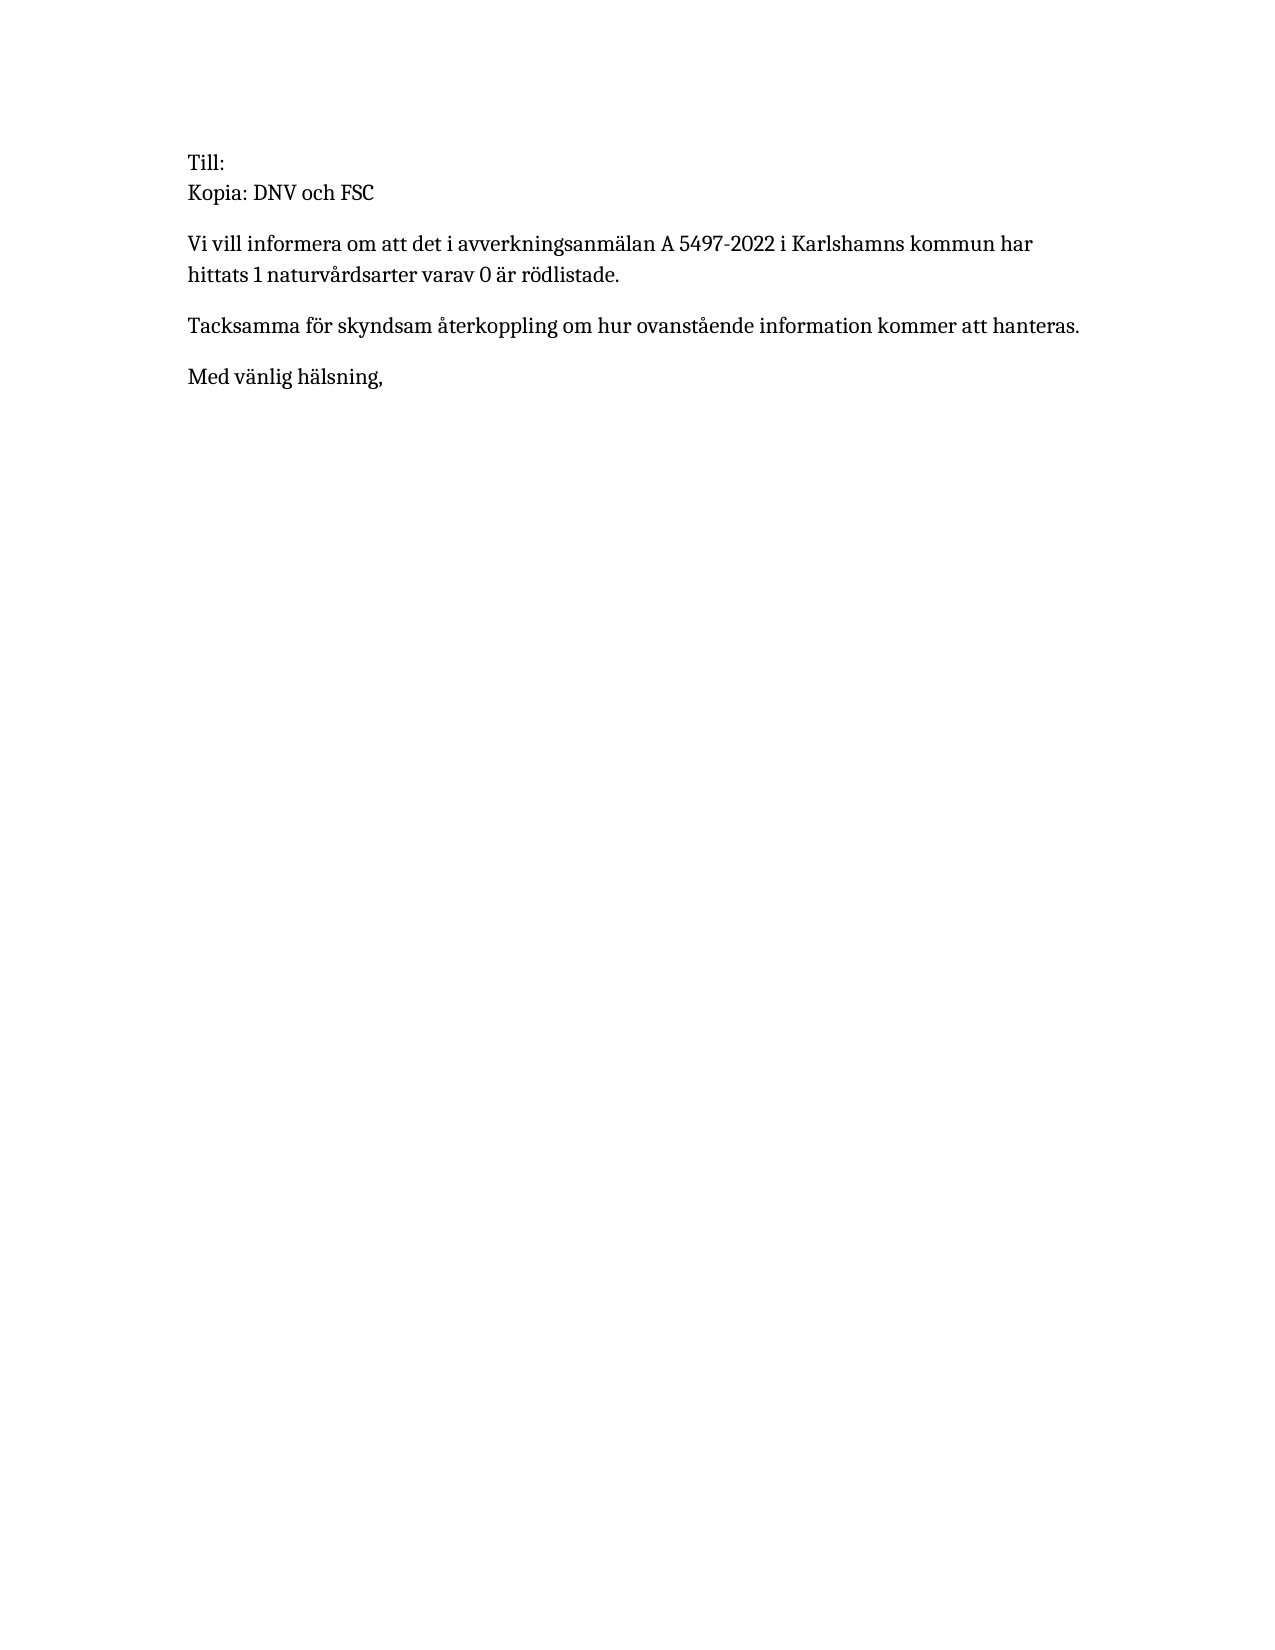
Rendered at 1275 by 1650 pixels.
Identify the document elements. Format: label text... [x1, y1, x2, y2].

text Med vänlig hälsning, [187, 363, 1087, 420]
text Till: Kopia: DNV och FSC [187, 150, 1087, 207]
text Tacksamma för skyndsam återkoppling om hur ovanstående information kommer att hanteras. [187, 312, 1087, 339]
text Vi vill informera om att det i avverkningsanmälan A 5497-2022 i Karlshamns kommun har hittats 1 naturvårdsarter varav 0 är rödlistade. [187, 231, 1087, 288]
